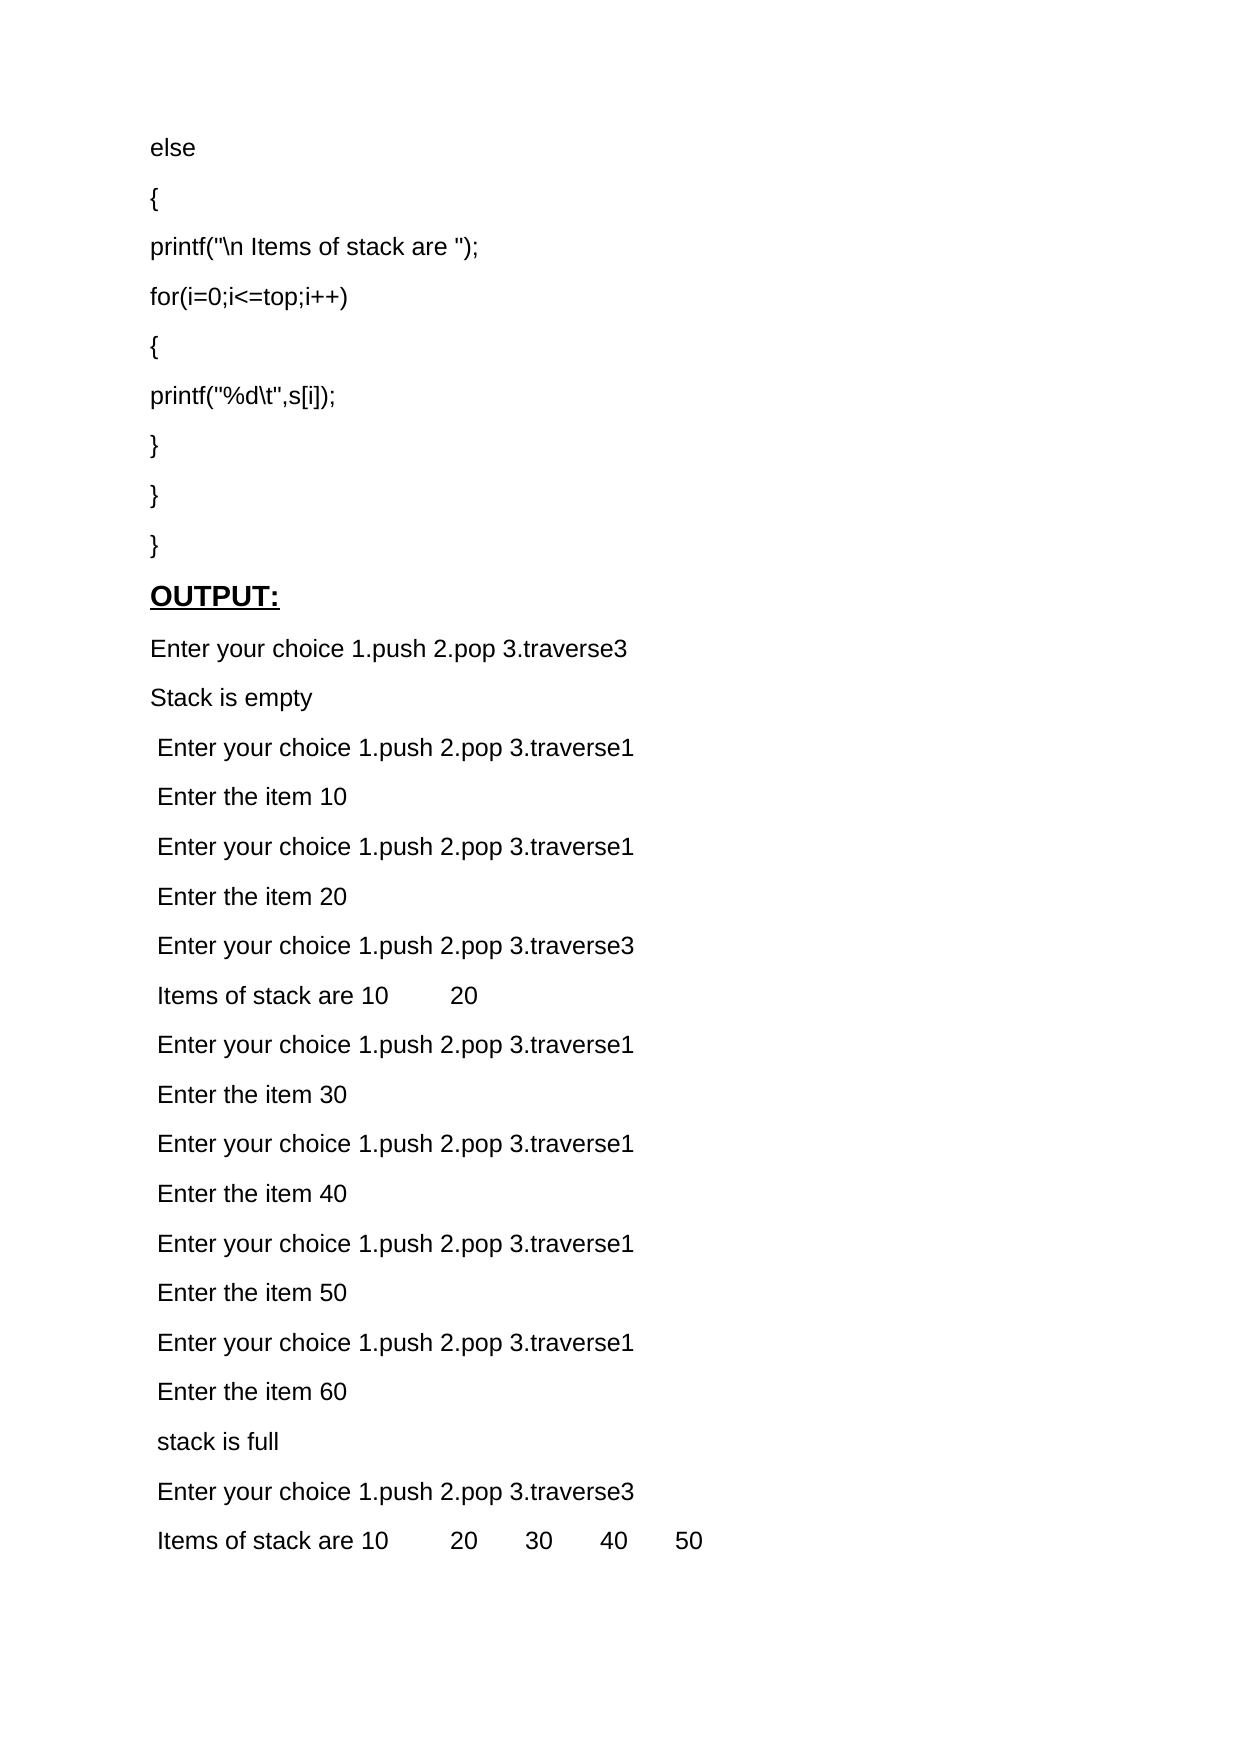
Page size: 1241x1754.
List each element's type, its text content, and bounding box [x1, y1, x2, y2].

text } [150, 529, 1090, 558]
text Enter the item 50 [150, 1278, 1090, 1307]
text Enter your choice 1.push 2.pop 3.traverse3 [150, 1476, 1090, 1505]
text else [150, 133, 1090, 162]
text Enter your choice 1.push 2.pop 3.traverse1 [150, 1030, 1090, 1059]
text Enter the item 60 [150, 1377, 1090, 1406]
text } [150, 430, 1090, 459]
text Enter your choice 1.push 2.pop 3.traverse1 [150, 733, 1090, 761]
text for(i=0;i<=top;i++) [150, 282, 1090, 310]
text Enter your choice 1.push 2.pop 3.traverse3 [150, 633, 1090, 662]
text Enter your choice 1.push 2.pop 3.traverse1 [150, 1328, 1090, 1356]
text Stack is empty [150, 683, 1090, 712]
text Enter your choice 1.push 2.pop 3.traverse1 [150, 832, 1090, 861]
text Enter the item 30 [150, 1080, 1090, 1108]
text Enter your choice 1.push 2.pop 3.traverse1 [150, 1228, 1090, 1257]
text OUTPUT: [150, 579, 1090, 613]
text } [150, 480, 1090, 509]
text printf("%d\t",s[i]); [150, 381, 1090, 409]
text Enter your choice 1.push 2.pop 3.traverse1 [150, 1129, 1090, 1158]
text Items of stack are 10 20 [150, 981, 1090, 1009]
text { [150, 182, 1090, 211]
text printf("\n Items of stack are "); [150, 232, 1090, 261]
text Items of stack are 10 20 30 40 50 [150, 1526, 1090, 1555]
text Enter the item 40 [150, 1179, 1090, 1208]
text Enter the item 10 [150, 782, 1090, 811]
text { [150, 331, 1090, 360]
text Enter your choice 1.push 2.pop 3.traverse3 [150, 931, 1090, 960]
text stack is full [150, 1427, 1090, 1456]
text Enter the item 20 [150, 881, 1090, 910]
